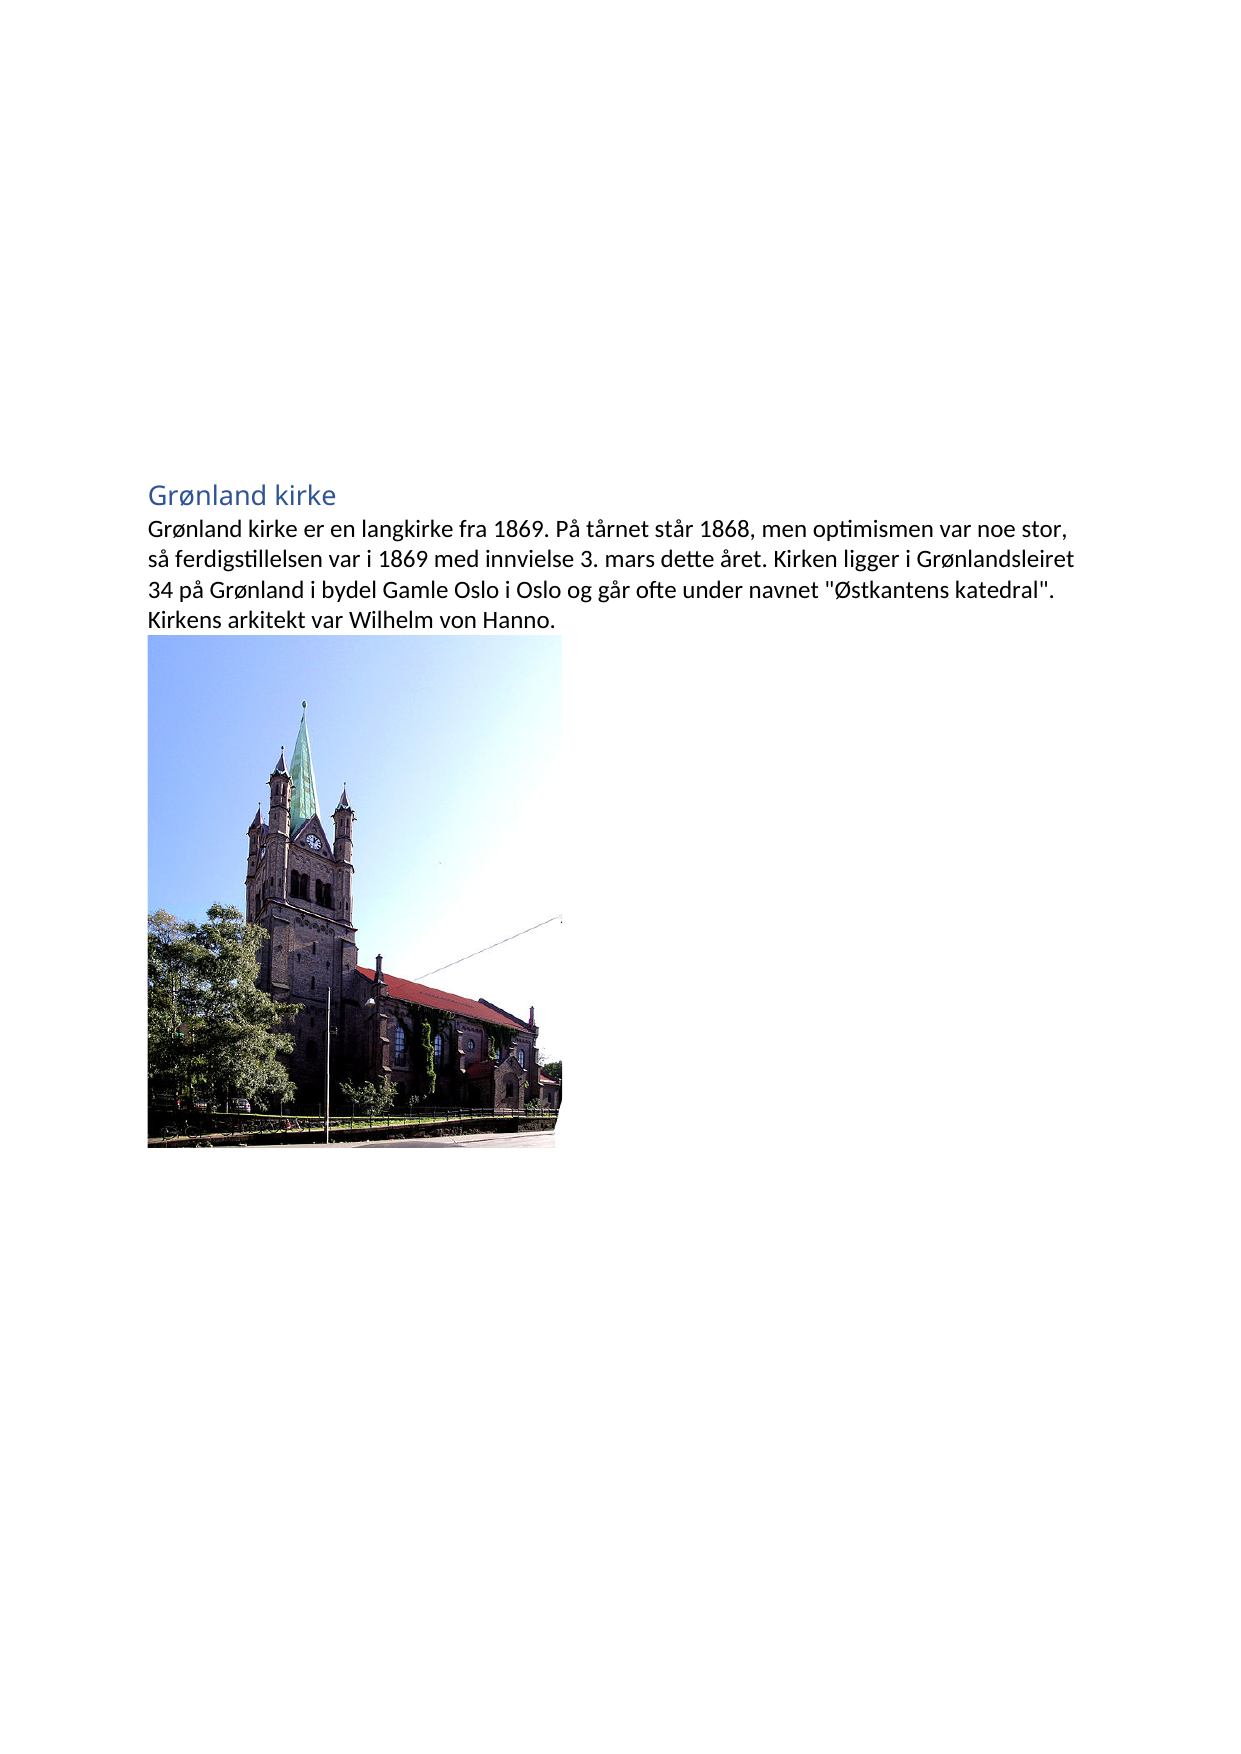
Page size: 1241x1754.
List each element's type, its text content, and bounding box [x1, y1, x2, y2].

subtitle Grønland kirke [148, 476, 1093, 513]
text Grønland kirke er en langkirke fra 1869. På tårnet står 1868, men optimismen var noe stor, så ferdigstillelsen var i 1869 med innvielse 3. mars dette året. Kirken ligger i Grønlandsleiret 34 på Grønland i bydel Gamle Oslo i Oslo og går ofte under navnet "Østkantens katedral". Kirkens arkitekt var Wilhelm von Hanno. [148, 513, 1093, 635]
picture [147, 635, 563, 1148]
